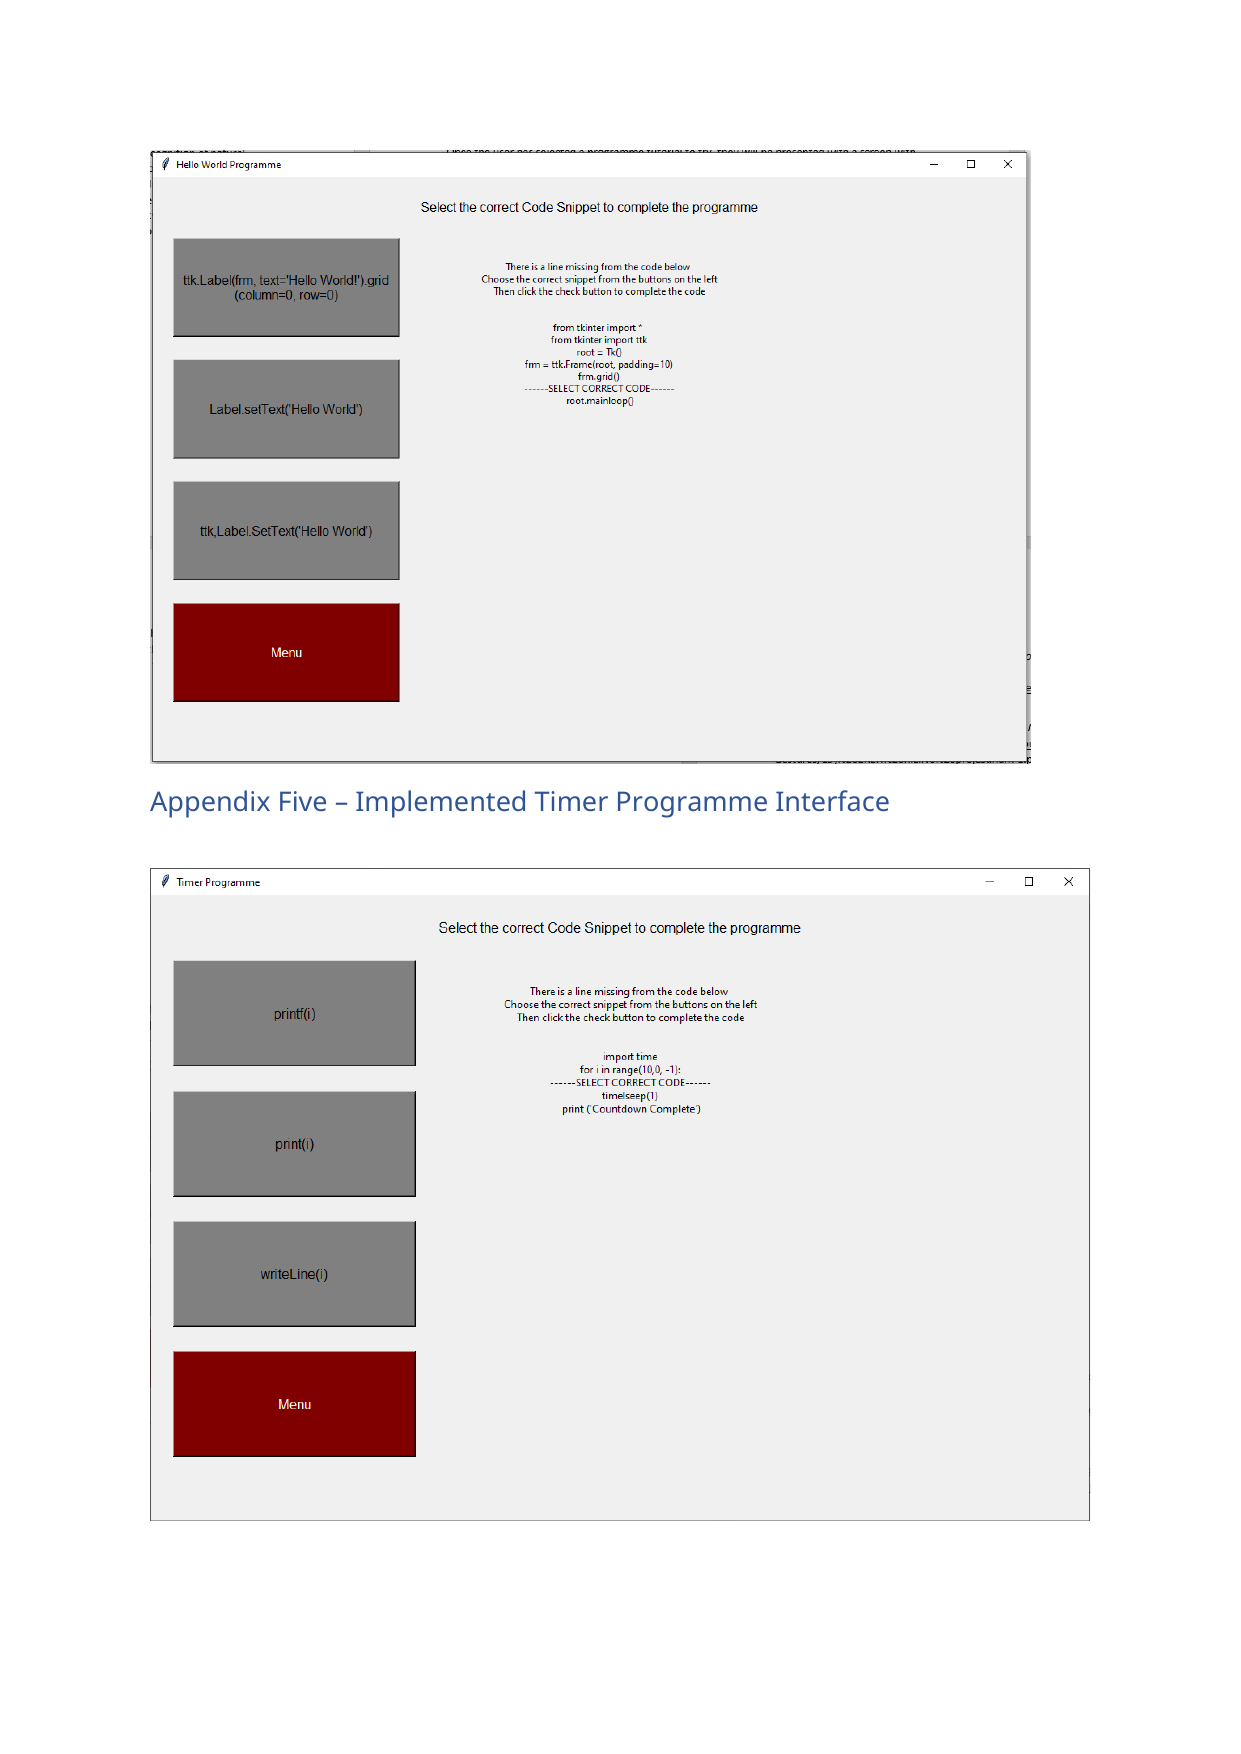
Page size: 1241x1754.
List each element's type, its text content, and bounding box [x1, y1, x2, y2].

subtitle Appendix Five – Implemented Timer Programme Interface [150, 782, 1090, 819]
picture [150, 150, 1031, 764]
picture [150, 868, 1091, 1521]
